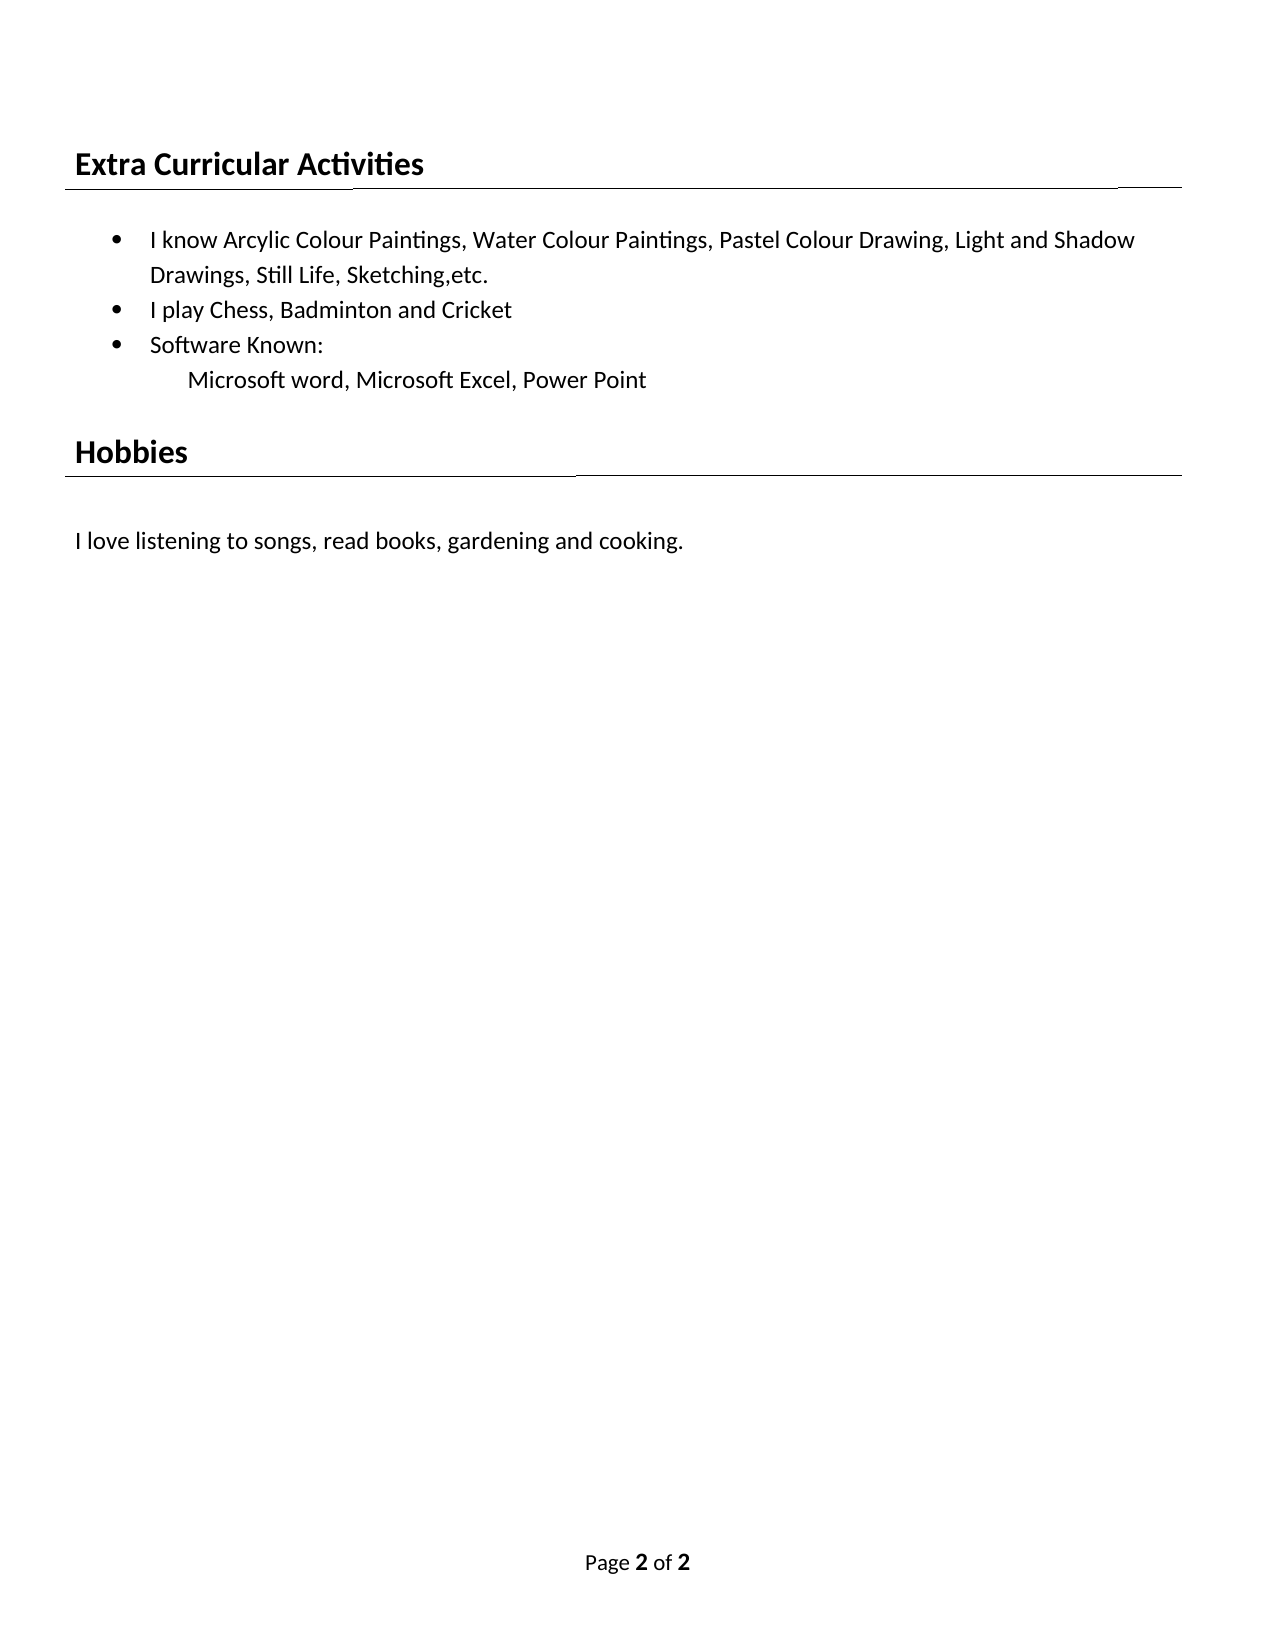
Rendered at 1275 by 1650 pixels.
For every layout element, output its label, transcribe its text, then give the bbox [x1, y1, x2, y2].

text I love listening to songs, read books, gardening and cooking. [75, 525, 1200, 556]
text Extra Curricular Activities [75, 142, 1200, 183]
list I play Chess, Badminton and Cricket [112, 294, 1200, 325]
text Microsoft word, Microsoft Excel, Power Point [187, 364, 1200, 395]
list Software Known: [112, 329, 1200, 360]
text Hobbies [75, 431, 1200, 472]
list I know Arcylic Colour Paintings, Water Colour Paintings, Pastel Colour Drawing, Light and Shadow Drawings, Still Life, Sketching,etc. [112, 224, 1200, 290]
